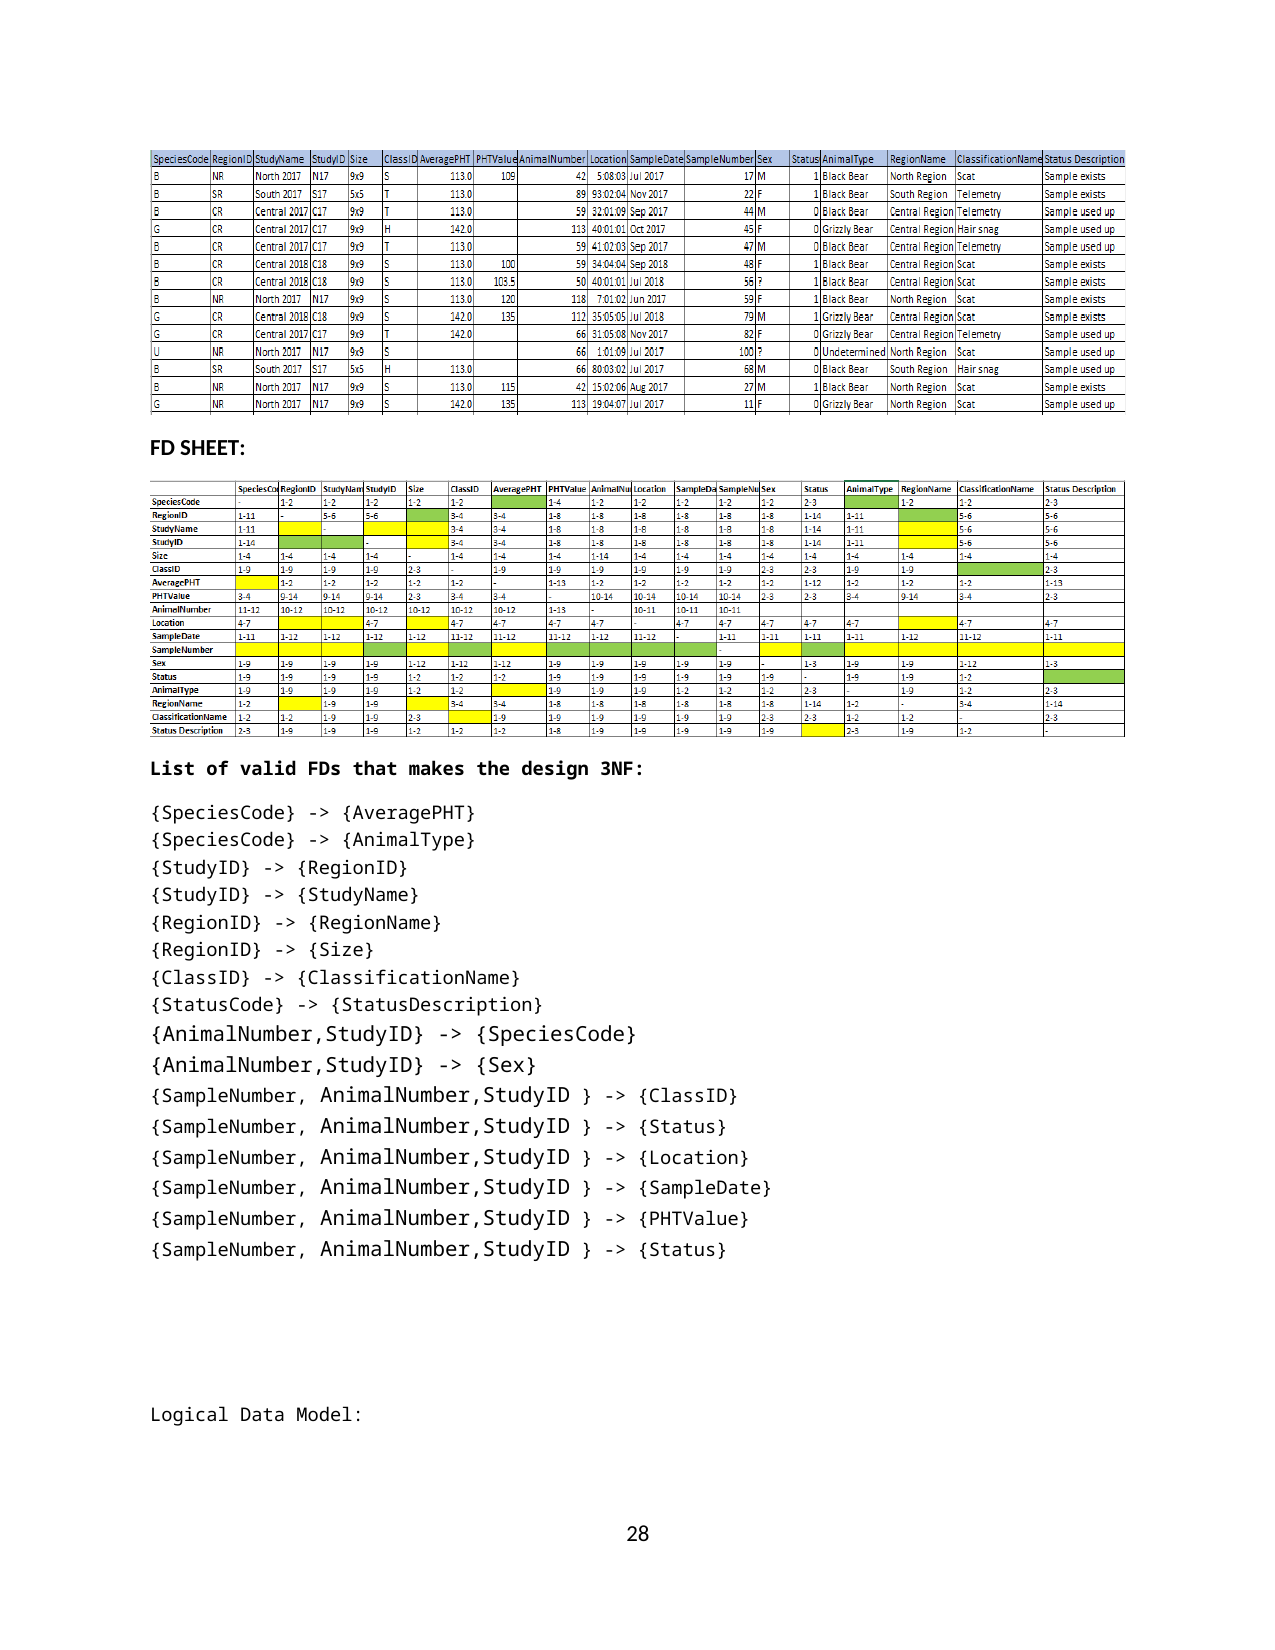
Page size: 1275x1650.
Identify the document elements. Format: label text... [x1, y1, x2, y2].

text {RegionID} -> {Size} [150, 937, 1125, 962]
picture [150, 480, 1125, 737]
text {AnimalNumber,StudyID} -> {Sex} [150, 1050, 1125, 1078]
text {SampleNumber, AnimalNumber,StudyID } -> {ClassID} [150, 1081, 1125, 1109]
text FD SHEET: [150, 433, 1125, 461]
text Logical Data Model: [150, 1402, 1125, 1427]
text {SpeciesCode} -> {AnimalType} [150, 827, 1125, 852]
text {StudyID} -> {RegionID} [150, 854, 1125, 880]
text {SampleNumber, AnimalNumber,StudyID } -> {Location} [150, 1142, 1125, 1170]
picture [150, 150, 1125, 415]
text {SampleNumber, AnimalNumber,StudyID } -> {SampleDate} [150, 1172, 1125, 1201]
text {StudyID} -> {StudyName} [150, 882, 1125, 907]
text {AnimalNumber,StudyID} -> {SpeciesCode} [150, 1019, 1125, 1048]
text {SampleNumber, AnimalNumber,StudyID } -> {Status} [150, 1111, 1125, 1139]
text {SpeciesCode} -> {AveragePHT} [150, 799, 1125, 825]
text {SampleNumber, AnimalNumber,StudyID } -> {PHTValue} [150, 1203, 1125, 1231]
text {SampleNumber, AnimalNumber,StudyID } -> {Status} [150, 1234, 1125, 1262]
text List of valid FDs that makes the design 3NF: [150, 755, 1125, 781]
text {RegionID} -> {RegionName} [150, 909, 1125, 935]
text {StatusCode} -> {StatusDescription} [150, 992, 1125, 1017]
text {ClassID} -> {ClassificationName} [150, 964, 1125, 990]
